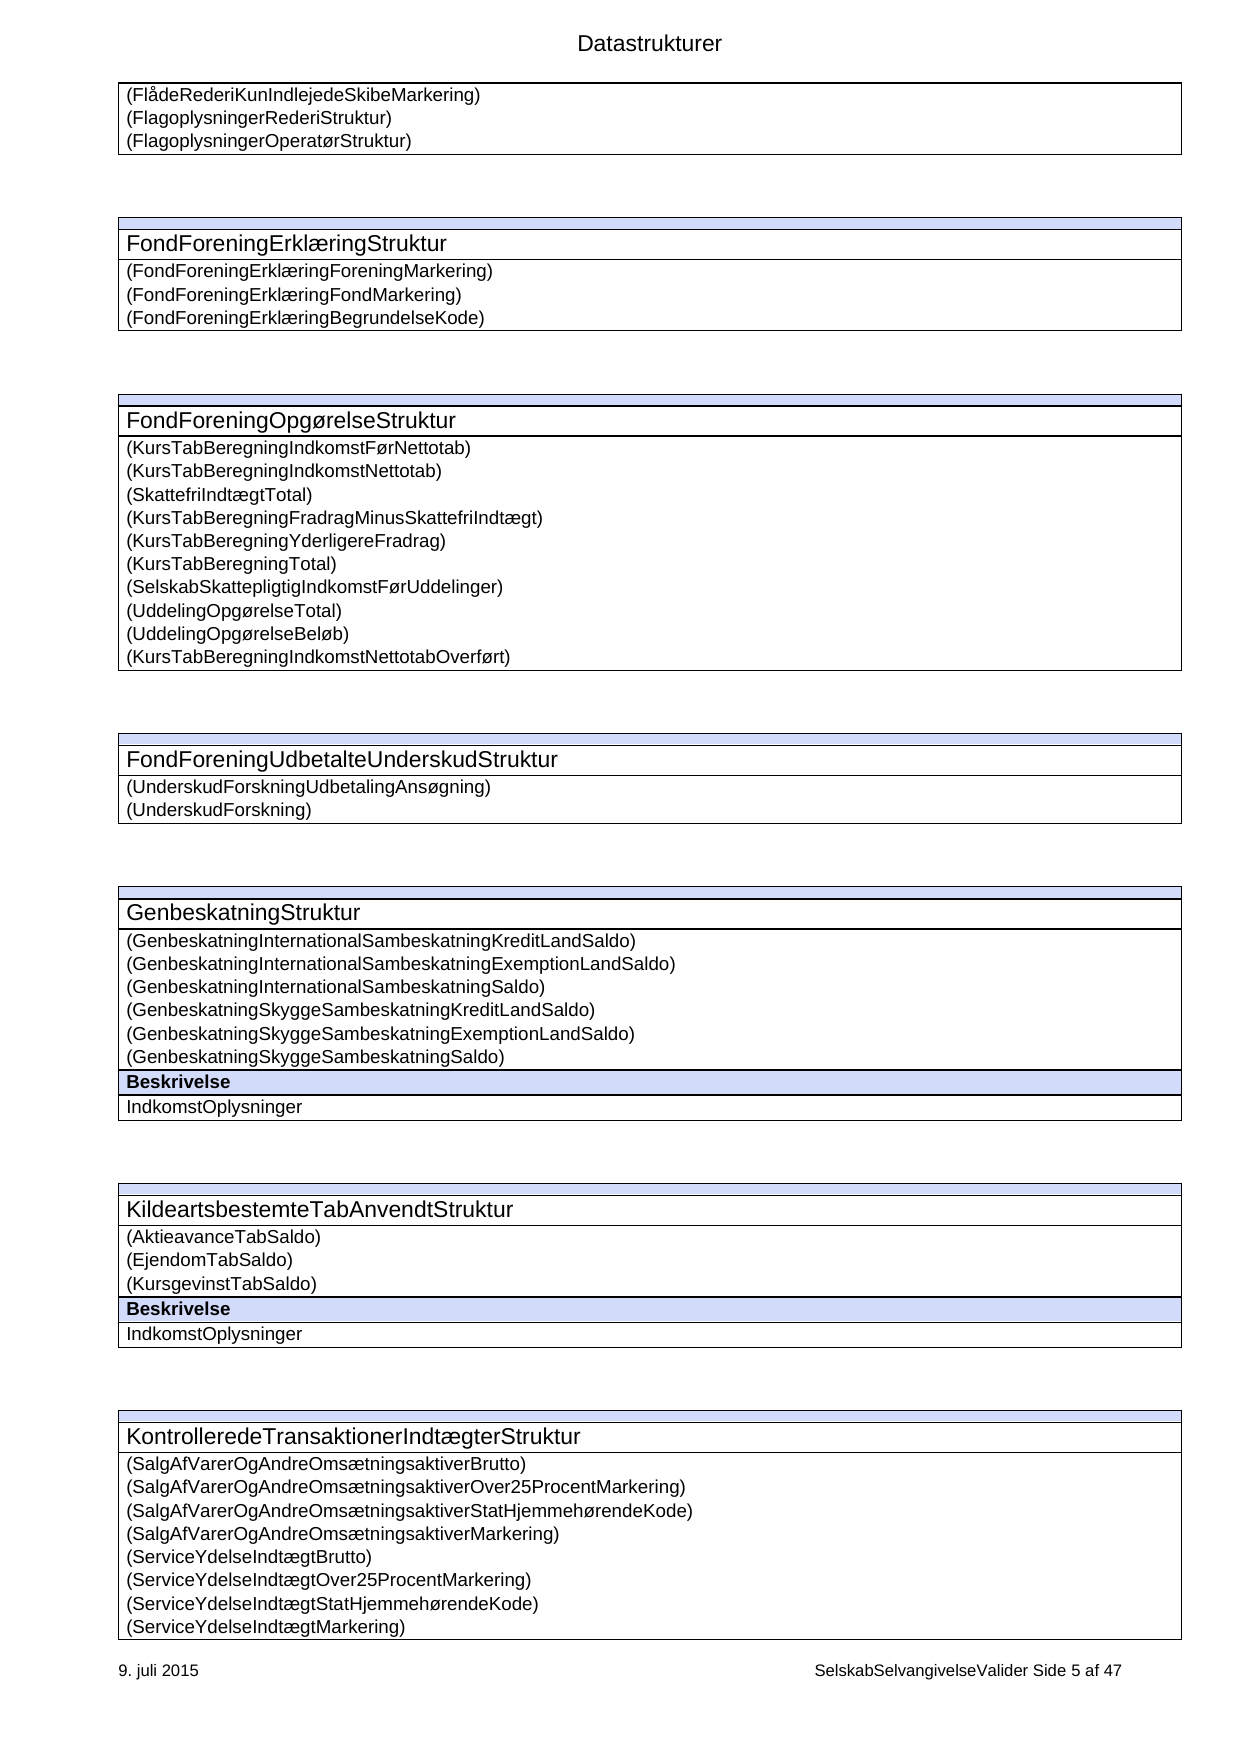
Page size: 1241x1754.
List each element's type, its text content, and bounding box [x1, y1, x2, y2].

table_header [119, 887, 1181, 898]
table_cell FondForeningErklæringStruktur [119, 230, 1181, 259]
table_header [119, 1184, 1181, 1194]
table_cell (KursTabBeregningIndkomstFørNettotab) (KursTabBeregningIndkomstNettotab) (SkattefriIndtægtTotal) (KursTabBeregningFradragMinusSkattefriIndtægt) (KursTabBeregningYderligereFradrag) (KursTabBeregningTotal) (SelskabSkattepligtigIndkomstFørUddelinger) (UddelingOpgørelseTotal) (UddelingOpgørelseBeløb) (KursTabBeregningIndkomstNettotabOverført) [119, 437, 1181, 669]
table_cell (FondForeningErklæringForeningMarkering) (FondForeningErklæringFondMarkering) (FondForeningErklæringBegrundelseKode) [119, 260, 1181, 330]
table_cell Beskrivelse [119, 1298, 1181, 1321]
table_header [119, 395, 1181, 405]
table_cell IndkomstOplysninger [119, 1323, 1181, 1347]
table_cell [119, 1453, 1181, 1639]
table_cell (UnderskudForskningUdbetalingAnsøgning) (UnderskudForskning) [119, 776, 1181, 823]
table_cell FondForeningUdbetalteUnderskudStruktur [119, 746, 1181, 774]
table_cell KildeartsbestemteTabAnvendtStruktur [119, 1196, 1181, 1224]
table_header [119, 1411, 1181, 1421]
table_cell Beskrivelse [119, 1071, 1181, 1094]
table_cell KontrolleredeTransaktionerIndtægterStruktur [119, 1423, 1181, 1451]
table_header [119, 734, 1181, 744]
table_cell (AktieavanceTabSaldo) (EjendomTabSaldo) (KursgevinstTabSaldo) [119, 1226, 1181, 1296]
table_cell (GenbeskatningInternationalSambeskatningKreditLandSaldo) (GenbeskatningInternationalSambeskatningExemptionLandSaldo) (GenbeskatningInternationalSambeskatningSaldo) (GenbeskatningSkyggeSambeskatningKreditLandSaldo) (GenbeskatningSkyggeSambeskatningExemptionLandSaldo) (GenbeskatningSkyggeSambeskatningSaldo) [119, 930, 1181, 1069]
table_cell (FlådeRederiKunIndlejedeSkibeMarkering) (FlagoplysningerRederiStruktur) (FlagoplysningerOperatørStruktur) [119, 84, 1181, 154]
table_cell GenbeskatningStruktur [119, 900, 1181, 928]
table_cell IndkomstOplysninger [119, 1096, 1181, 1119]
table_cell FondForeningOpgørelseStruktur [119, 407, 1181, 435]
table_header [119, 218, 1181, 229]
